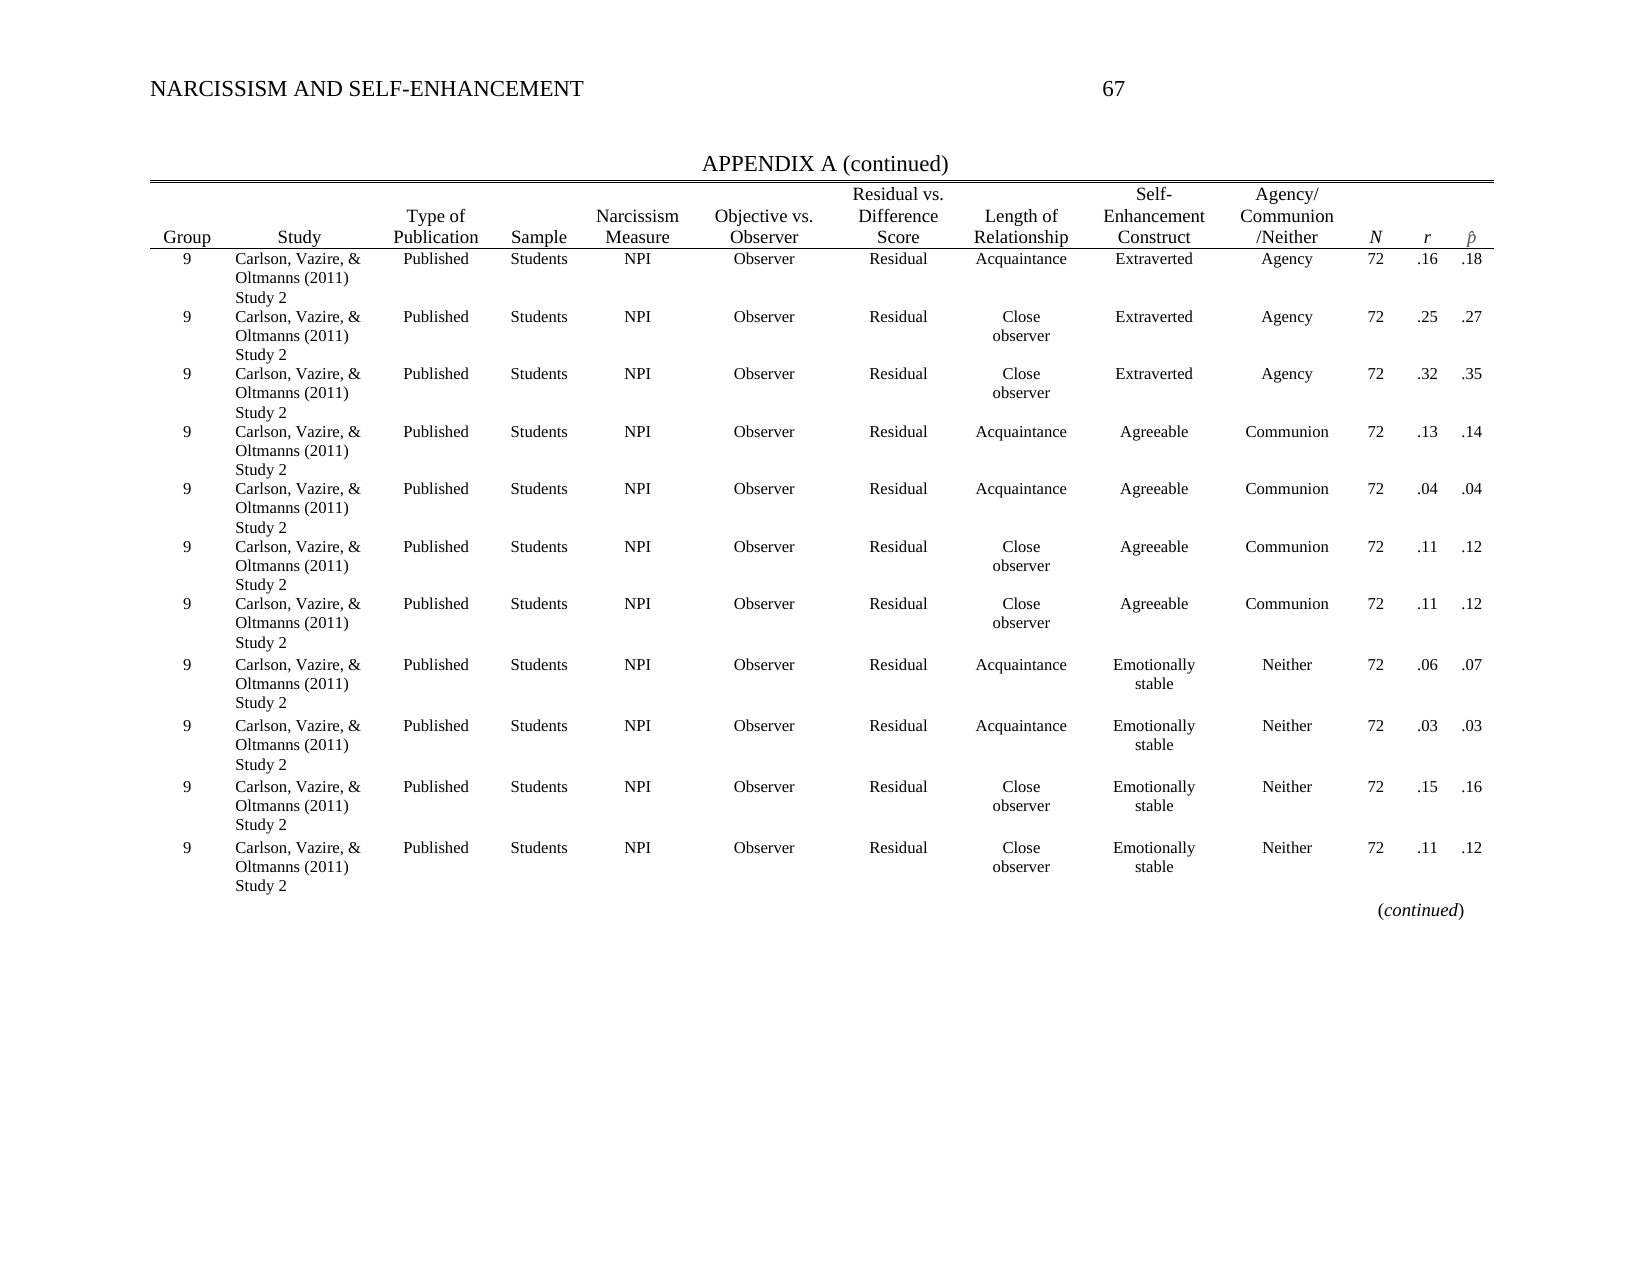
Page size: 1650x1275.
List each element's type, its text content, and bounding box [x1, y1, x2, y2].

table_cell Published [375, 364, 497, 422]
table_cell .11 [1405, 594, 1449, 655]
table_cell .03 [1405, 716, 1449, 777]
table_cell .35 [1449, 364, 1494, 422]
table_cell Close observer [962, 838, 1080, 899]
table_cell Observer [694, 422, 834, 479]
table_cell Agreeable [1080, 594, 1228, 655]
table_cell .12 [1449, 594, 1494, 655]
table_cell Students [497, 716, 581, 777]
text (continued) [1342, 899, 1500, 920]
table_cell NPI [581, 655, 694, 716]
table_cell 9 [150, 838, 224, 899]
table_header Agency/ Communion/Neither [1228, 183, 1346, 248]
table_cell Residual [834, 307, 962, 364]
table_cell Observer [694, 594, 834, 655]
table_cell .25 [1405, 307, 1449, 364]
table_cell Observer [694, 716, 834, 777]
table_cell Extraverted [1080, 307, 1228, 364]
table_cell Agency [1228, 307, 1346, 364]
table_cell Students [497, 777, 581, 838]
table_cell .18 [1449, 249, 1494, 307]
table_cell Carlson, Vazire, & Oltmanns (2011) Study 2 [224, 249, 375, 307]
table_cell Published [375, 249, 497, 307]
table_cell Residual [834, 716, 962, 777]
table_cell Observer [694, 249, 834, 307]
table_cell Students [497, 655, 581, 716]
table_cell .12 [1449, 537, 1494, 594]
table_cell Carlson, Vazire, & Oltmanns (2011) Study 2 [224, 422, 375, 479]
table_cell Emotionally stable [1080, 716, 1228, 777]
table_header p̂ [1449, 183, 1494, 248]
table_cell Close observer [962, 307, 1080, 364]
text APPENDIX A (continued) [150, 150, 1500, 176]
table_cell Carlson, Vazire, & Oltmanns (2011) Study 2 [224, 364, 375, 422]
table_cell Residual [834, 838, 962, 899]
table_cell 9 [150, 716, 224, 777]
table_cell Extraverted [1080, 249, 1228, 307]
table_header N [1346, 183, 1405, 248]
table_cell 72 [1346, 777, 1405, 838]
table_cell Students [497, 307, 581, 364]
table_cell 9 [150, 777, 224, 838]
table_cell Published [375, 537, 497, 594]
table_cell NPI [581, 594, 694, 655]
table_cell 72 [1346, 537, 1405, 594]
table_cell Residual [834, 249, 962, 307]
table_cell Communion [1228, 537, 1346, 594]
table_cell Observer [694, 479, 834, 537]
table_cell Agency [1228, 249, 1346, 307]
table_cell 72 [1346, 364, 1405, 422]
table_header Length of Relationship [962, 183, 1080, 248]
table_cell Close observer [962, 777, 1080, 838]
table_cell Acquaintance [962, 716, 1080, 777]
table_cell Carlson, Vazire, & Oltmanns (2011) Study 2 [224, 594, 375, 655]
table_cell .16 [1405, 249, 1449, 307]
table_cell Carlson, Vazire, & Oltmanns (2011) Study 2 [224, 838, 375, 899]
table_cell Observer [694, 655, 834, 716]
table_cell Communion [1228, 594, 1346, 655]
table_cell .06 [1405, 655, 1449, 716]
table_cell Observer [694, 537, 834, 594]
table_cell .03 [1449, 716, 1494, 777]
table_cell .04 [1405, 479, 1449, 537]
table_cell .04 [1449, 479, 1494, 537]
table_cell Agency [1228, 364, 1346, 422]
table_cell Communion [1228, 479, 1346, 537]
table_cell NPI [581, 422, 694, 479]
table_cell Published [375, 838, 497, 899]
table_cell Close observer [962, 594, 1080, 655]
table_cell Students [497, 364, 581, 422]
table_cell .11 [1405, 838, 1449, 899]
table_cell Carlson, Vazire, & Oltmanns (2011) Study 2 [224, 777, 375, 838]
table_cell Published [375, 655, 497, 716]
table_cell 72 [1346, 594, 1405, 655]
table_cell 9 [150, 422, 224, 479]
table_cell Residual [834, 479, 962, 537]
table_cell .27 [1449, 307, 1494, 364]
table_cell Close observer [962, 364, 1080, 422]
table_cell .16 [1449, 777, 1494, 838]
table_cell Agreeable [1080, 422, 1228, 479]
table_cell Emotionally stable [1080, 655, 1228, 716]
table_cell Extraverted [1080, 364, 1228, 422]
table_cell Observer [694, 364, 834, 422]
table_cell Emotionally stable [1080, 777, 1228, 838]
table_cell Neither [1228, 716, 1346, 777]
table_cell Residual [834, 537, 962, 594]
table_cell NPI [581, 249, 694, 307]
table_cell Emotionally stable [1080, 838, 1228, 899]
table_cell Neither [1228, 838, 1346, 899]
table_cell Communion [1228, 422, 1346, 479]
table_cell NPI [581, 307, 694, 364]
table_cell .12 [1449, 838, 1494, 899]
table_cell Close observer [962, 537, 1080, 594]
table_cell Observer [694, 777, 834, 838]
table_cell Students [497, 838, 581, 899]
table_cell Residual [834, 655, 962, 716]
table_cell Neither [1228, 655, 1346, 716]
table_header Group [150, 183, 224, 248]
table_cell 9 [150, 307, 224, 364]
table_cell Published [375, 479, 497, 537]
table_cell 72 [1346, 249, 1405, 307]
table_cell Residual [834, 777, 962, 838]
table_cell Published [375, 716, 497, 777]
table_cell Published [375, 594, 497, 655]
table_cell Students [497, 537, 581, 594]
table_cell NPI [581, 537, 694, 594]
table_header Type of Publication [375, 183, 497, 248]
table_cell 72 [1346, 479, 1405, 537]
table_cell 9 [150, 364, 224, 422]
table_cell 72 [1346, 838, 1405, 899]
table_header Self-Enhancement Construct [1080, 183, 1228, 248]
table_header Narcissism Measure [581, 183, 694, 248]
table_cell 9 [150, 537, 224, 594]
table_cell Students [497, 422, 581, 479]
table_header r [1405, 183, 1449, 248]
table_cell 72 [1346, 307, 1405, 364]
table_cell Residual [834, 422, 962, 479]
table_cell .11 [1405, 537, 1449, 594]
table_cell .07 [1449, 655, 1494, 716]
table_cell Published [375, 307, 497, 364]
table_cell NPI [581, 777, 694, 838]
table_cell Acquaintance [962, 479, 1080, 537]
table_cell 72 [1346, 655, 1405, 716]
table_cell Observer [694, 307, 834, 364]
table_cell NPI [581, 716, 694, 777]
table_cell Carlson, Vazire, & Oltmanns (2011) Study 2 [224, 479, 375, 537]
table_cell Acquaintance [962, 249, 1080, 307]
table_cell Residual [834, 364, 962, 422]
table_cell NPI [581, 838, 694, 899]
table_cell .14 [1449, 422, 1494, 479]
table_header Objective vs. Observer [694, 183, 834, 248]
table_cell Residual [834, 594, 962, 655]
table_header Residual vs. Difference Score [834, 183, 962, 248]
table_cell .32 [1405, 364, 1449, 422]
table_cell Carlson, Vazire, & Oltmanns (2011) Study 2 [224, 716, 375, 777]
table_header Study [224, 183, 375, 248]
table_cell 9 [150, 479, 224, 537]
table_cell .15 [1405, 777, 1449, 838]
table_cell Carlson, Vazire, & Oltmanns (2011) Study 2 [224, 537, 375, 594]
table_cell Carlson, Vazire, & Oltmanns (2011) Study 2 [224, 307, 375, 364]
table_cell Acquaintance [962, 655, 1080, 716]
table_cell Acquaintance [962, 422, 1080, 479]
table_cell Neither [1228, 777, 1346, 838]
table_cell NPI [581, 364, 694, 422]
table_cell 9 [150, 655, 224, 716]
table_cell 72 [1346, 422, 1405, 479]
table_cell Observer [694, 838, 834, 899]
table_cell Carlson, Vazire, & Oltmanns (2011) Study 2 [224, 655, 375, 716]
table_cell Students [497, 249, 581, 307]
table_cell Published [375, 422, 497, 479]
table_cell NPI [581, 479, 694, 537]
table_cell Students [497, 479, 581, 537]
table_header Sample [497, 183, 581, 248]
table_cell Agreeable [1080, 479, 1228, 537]
table_cell .13 [1405, 422, 1449, 479]
table_cell Agreeable [1080, 537, 1228, 594]
table_cell 9 [150, 594, 224, 655]
table_cell 9 [150, 249, 224, 307]
table_cell 72 [1346, 716, 1405, 777]
table_cell Students [497, 594, 581, 655]
table_cell Published [375, 777, 497, 838]
